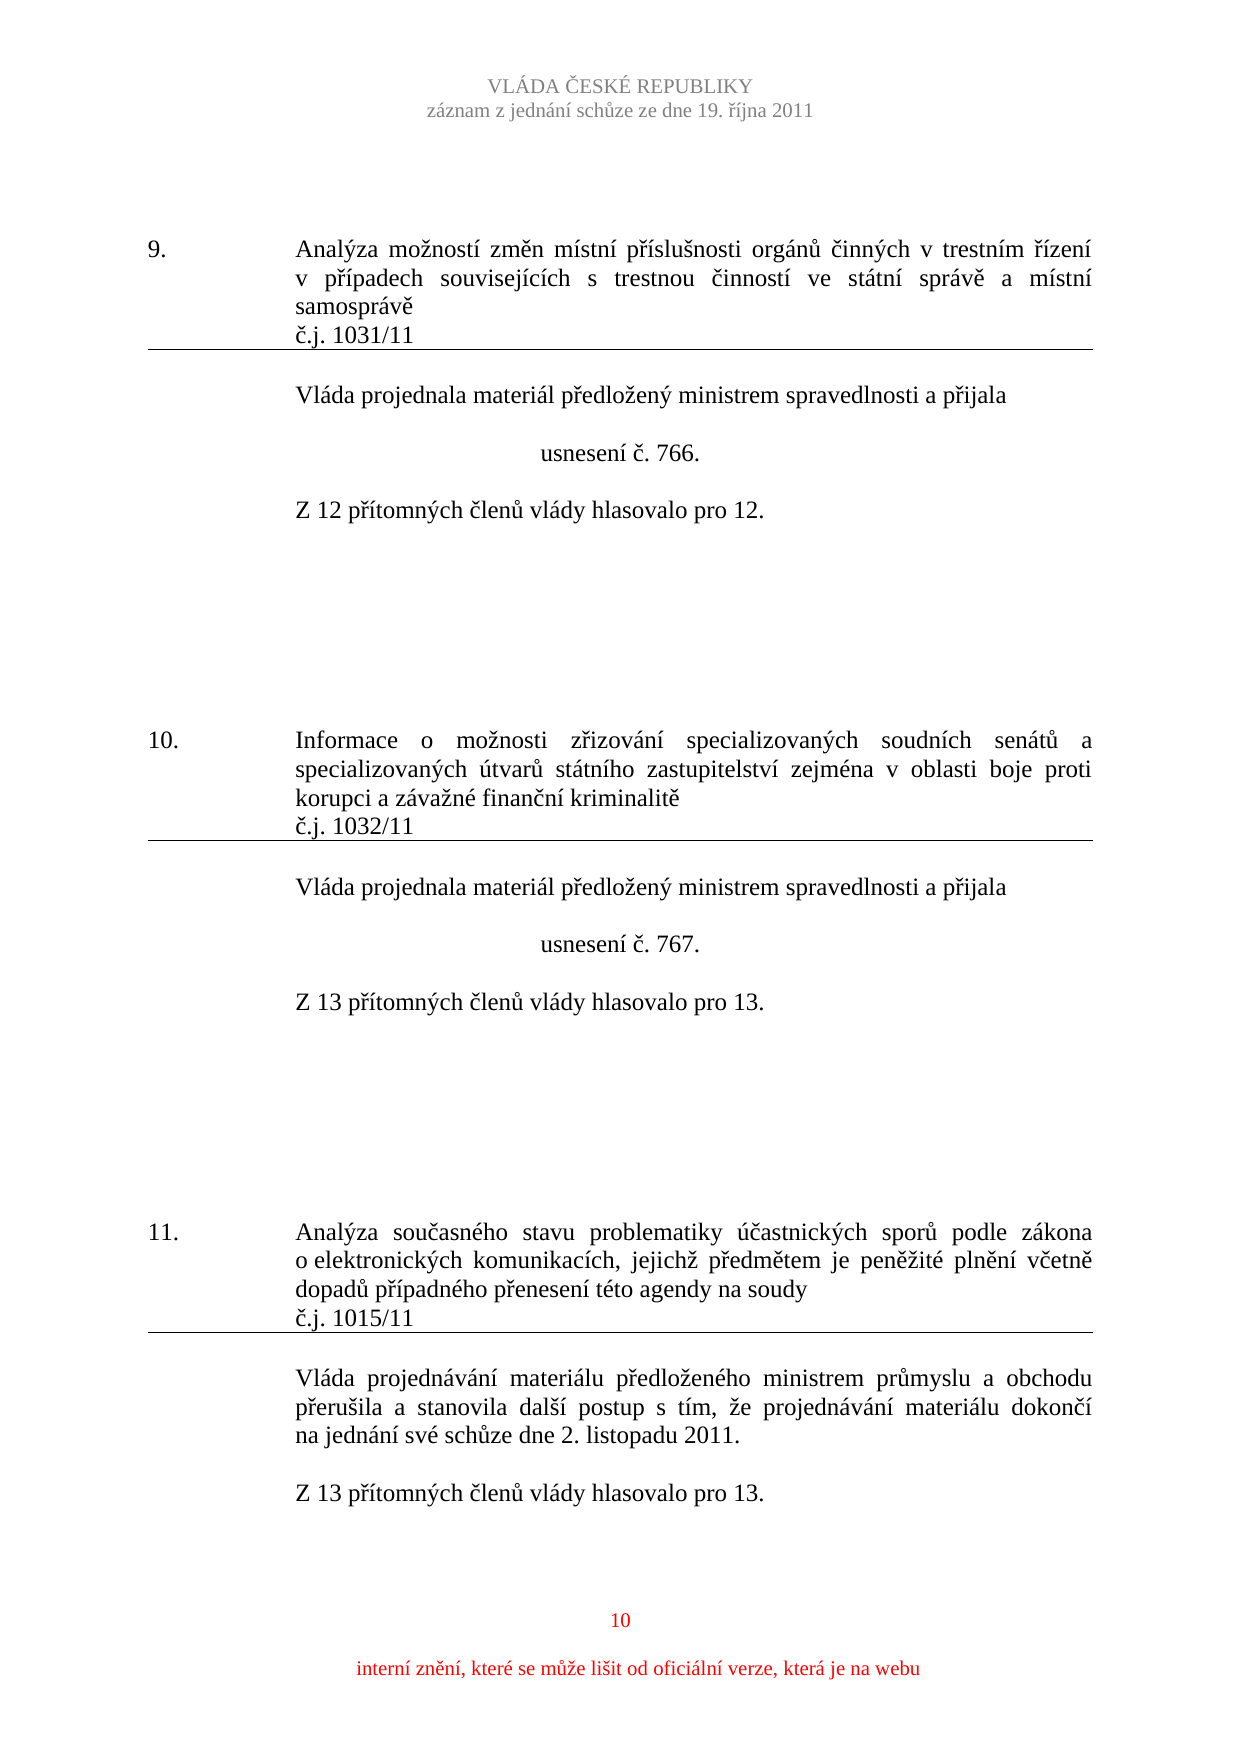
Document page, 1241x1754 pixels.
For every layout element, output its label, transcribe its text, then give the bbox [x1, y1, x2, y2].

text 11. Analýza současného stavu problematiky účastnických sporů podle zákona o elektronických komunikacích, jejichž předmětem je peněžité plnění včetně dopadů případného přenesení této agendy na soudy [148, 1217, 1093, 1303]
text usnesení č. 766. [148, 438, 1093, 466]
text Vláda projednávání materiálu předloženého ministrem průmyslu a obchodu přerušila a stanovila další postup s tím, že projednávání materiálu dokončí na jednání své schůze dne 2. listopadu 2011. [148, 1363, 1093, 1449]
text Vláda projednala materiál předložený ministrem spravedlnosti a přijala [148, 380, 1093, 409]
text Vláda projednala materiál předložený ministrem spravedlnosti a přijala [148, 872, 1093, 900]
text Z 12 přítomných členů vlády hlasovalo pro 12. [148, 495, 1093, 524]
text usnesení č. 767. [148, 929, 1093, 958]
text 10. Informace o možnosti zřizování specializovaných soudních senátů a specializovaných útvarů státního zastupitelství zejména v oblasti boje proti korupci a závažné finanční kriminalitě [148, 725, 1093, 811]
text Z 13 přítomných členů vlády hlasovalo pro 13. [148, 987, 1093, 1015]
text Z 13 přítomných členů vlády hlasovalo pro 13. [148, 1478, 1093, 1507]
text č.j. 1031/11 [148, 320, 1093, 349]
text č.j. 1015/11 [148, 1303, 1093, 1332]
text č.j. 1032/11 [148, 811, 1093, 840]
text 9. Analýza možností změn místní příslušnosti orgánů činných v trestním řízení v případech souvisejících s trestnou činností ve státní správě a místní samosprávě [148, 234, 1093, 320]
